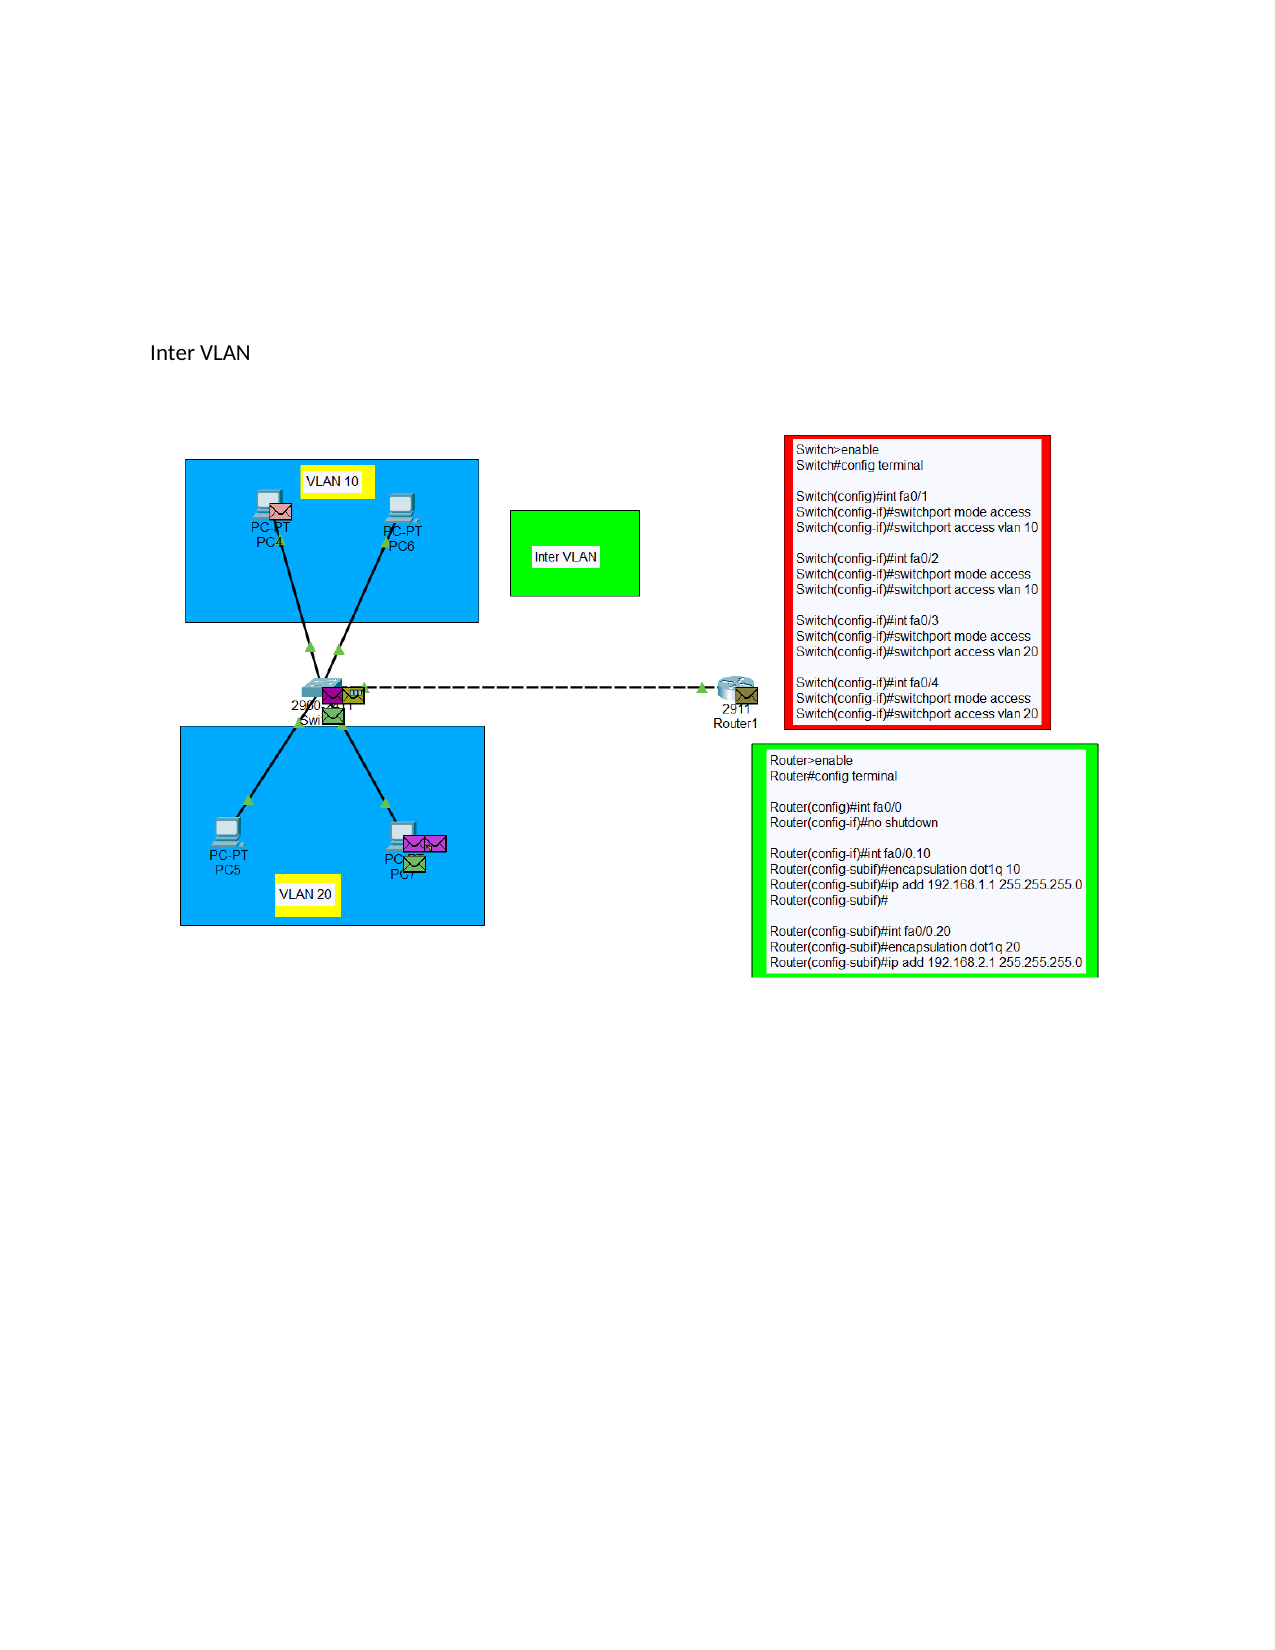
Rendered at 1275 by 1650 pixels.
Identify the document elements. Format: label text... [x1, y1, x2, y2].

picture [150, 432, 1125, 978]
text Inter VLAN [150, 338, 1125, 366]
